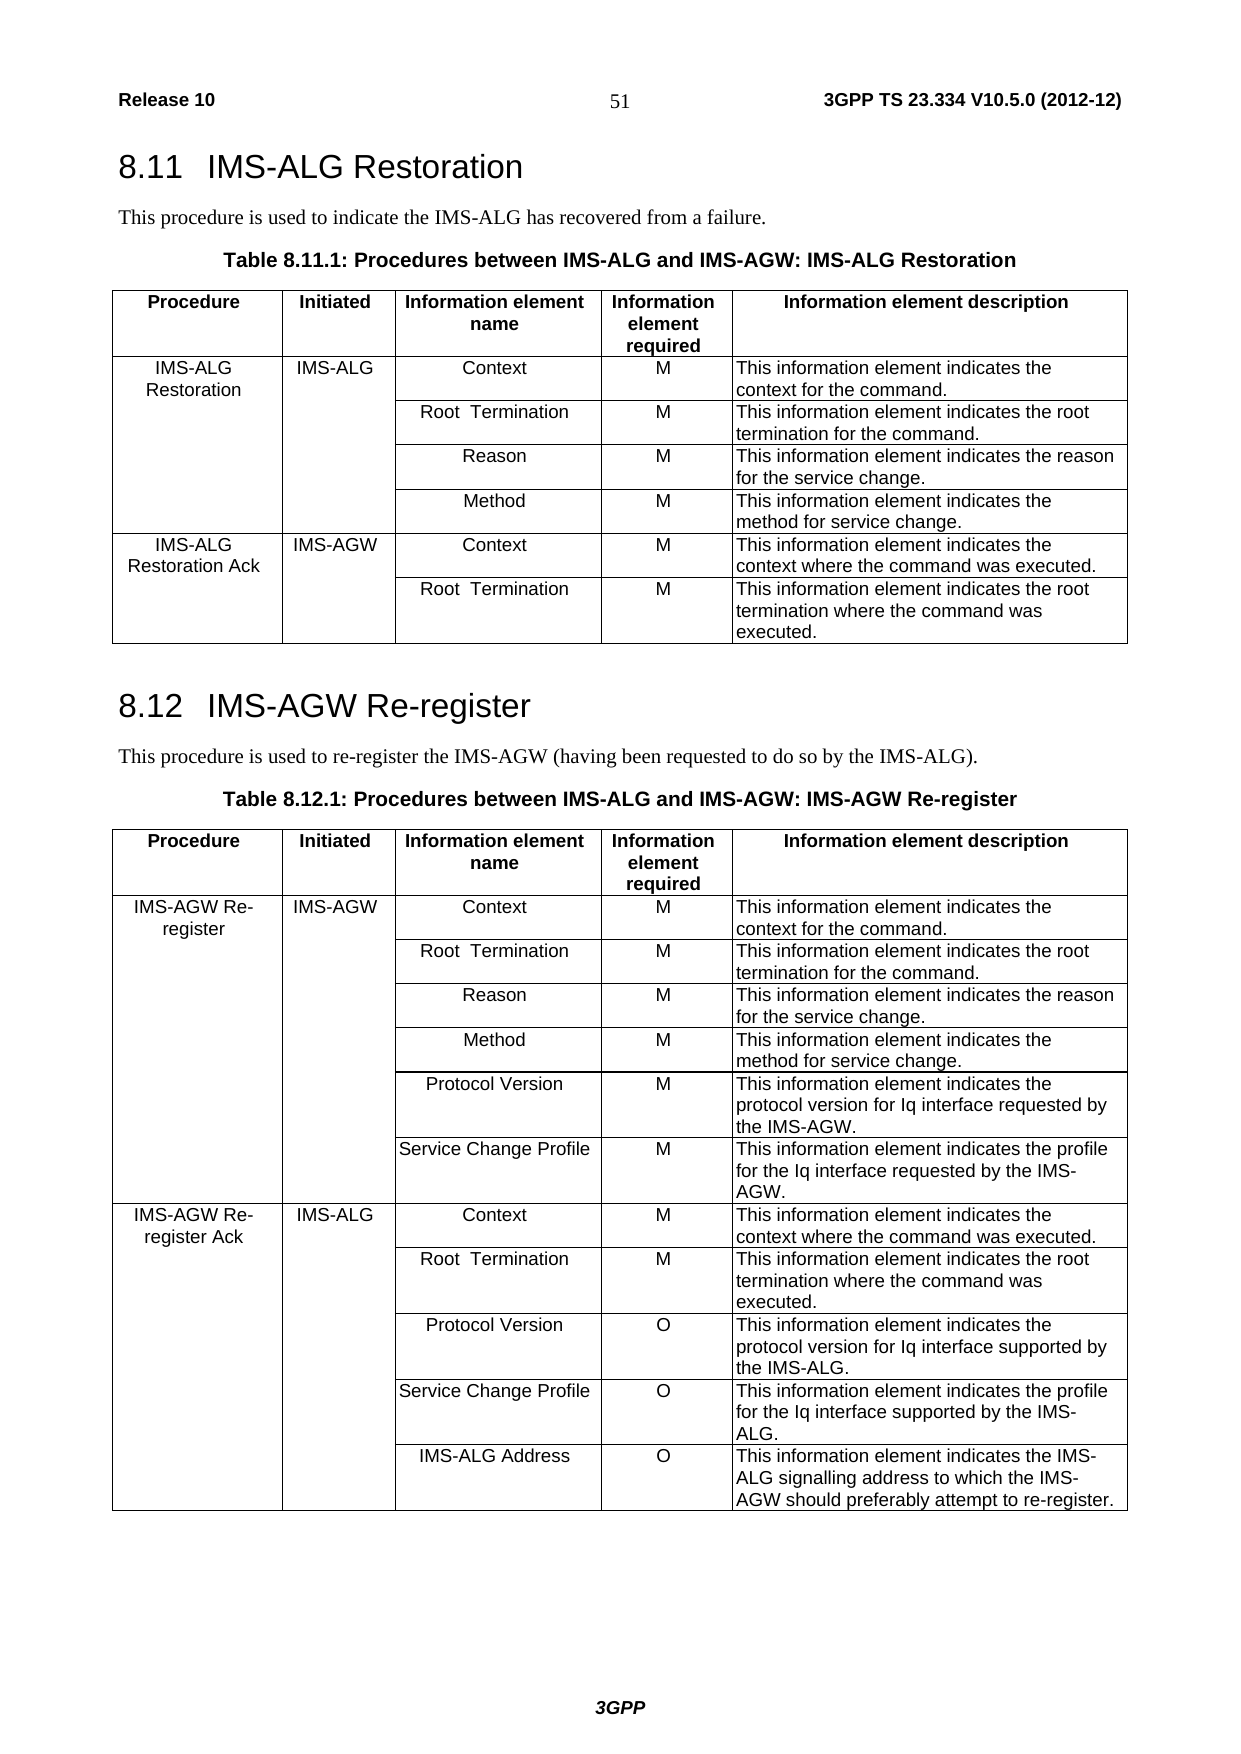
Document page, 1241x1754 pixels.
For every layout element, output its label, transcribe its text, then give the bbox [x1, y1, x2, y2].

table_cell M [602, 940, 732, 983]
table_header Information element name [396, 830, 601, 895]
table_cell M [602, 534, 732, 577]
table_cell Protocol Version [396, 1314, 601, 1378]
table_header Procedure [113, 830, 282, 895]
table_cell This information element indicates the method for service change. [733, 490, 1127, 533]
table_cell M [602, 445, 732, 488]
table_cell This information element indicates the root termination for the command. [733, 401, 1127, 444]
table_cell M [602, 578, 732, 642]
table_cell Method [396, 490, 601, 533]
table_header Procedure [113, 291, 282, 356]
table_header Information element required [602, 830, 732, 895]
table_cell IMS-ALG Restoration Ack [113, 534, 282, 642]
table_cell This information element indicates the context where the command was executed. [733, 534, 1127, 577]
text Table 8.11.1: Procedures between IMS-ALG and IMS-AGW: IMS-ALG Restoration [118, 247, 1122, 271]
table_cell O [602, 1445, 732, 1510]
table_cell Context [396, 534, 601, 577]
table_cell This information element indicates the method for service change. [733, 1028, 1127, 1071]
table_cell This information element indicates the profile for the Iq interface requested by the IMS-AGW. [733, 1138, 1127, 1203]
table_cell This information element indicates the context for the command. [733, 357, 1127, 400]
table_cell M [602, 1073, 732, 1137]
table_cell IMS-ALG [283, 357, 395, 533]
table_header Initiated [283, 291, 395, 356]
table_cell O [602, 1314, 732, 1378]
table_cell M [602, 1028, 732, 1071]
table_header Information element required [602, 291, 732, 356]
table_cell Root Termination [396, 401, 601, 444]
table_cell This information element indicates the protocol version for Iq interface supported by the IMS-ALG. [733, 1314, 1127, 1378]
table_cell IMS-ALG [283, 1204, 395, 1510]
table_header Information element description [733, 830, 1127, 895]
table_cell IMS-AGW Re-register [113, 896, 282, 1203]
text This procedure is used to indicate the IMS-ALG has recovered from a failure. [118, 205, 1122, 229]
table_cell Context [396, 896, 601, 939]
table_header Initiated [283, 830, 395, 895]
table_cell Root Termination [396, 1248, 601, 1313]
subtitle 8.11 IMS-ALG Restoration [118, 147, 1122, 186]
table_cell IMS-ALG Address [396, 1445, 601, 1510]
table_cell This information element indicates the IMS-ALG signalling address to which the IMS-AGW should preferably attempt to re-register. [733, 1445, 1127, 1510]
table_cell Reason [396, 445, 601, 488]
table_cell M [602, 1138, 732, 1203]
text Table 8.12.1: Procedures between IMS-ALG and IMS-AGW: IMS-AGW Re-register [118, 786, 1122, 810]
table_cell M [602, 357, 732, 400]
table_cell IMS-ALG Restoration [113, 357, 282, 533]
table_cell This information element indicates the context for the command. [733, 896, 1127, 939]
table_cell IMS-AGW [283, 534, 395, 642]
table_cell Root Termination [396, 578, 601, 642]
table_cell Protocol Version [396, 1073, 601, 1137]
table_cell O [602, 1380, 732, 1444]
table_cell Service Change Profile [396, 1380, 601, 1444]
table_cell M [602, 490, 732, 533]
table_cell Context [396, 357, 601, 400]
table_cell M [602, 1248, 732, 1313]
table_cell This information element indicates the profile for the Iq interface supported by the IMS-ALG. [733, 1380, 1127, 1444]
table_cell M [602, 896, 732, 939]
table_cell M [602, 1204, 732, 1247]
table_cell Context [396, 1204, 601, 1247]
table_cell This information element indicates the context where the command was executed. [733, 1204, 1127, 1247]
table_cell This information element indicates the protocol version for Iq interface requested by the IMS-AGW. [733, 1073, 1127, 1137]
table_header Information element description [733, 291, 1127, 356]
text This procedure is used to re-register the IMS-AGW (having been requested to do so by the IMS-ALG). [118, 743, 1122, 768]
subtitle 8.12 IMS-AGW Re-register [118, 686, 1122, 725]
table_cell M [602, 984, 732, 1027]
table_cell Root Termination [396, 940, 601, 983]
table_cell IMS-AGW Re-register Ack [113, 1204, 282, 1510]
table_cell M [602, 401, 732, 444]
table_cell This information element indicates the reason for the service change. [733, 445, 1127, 488]
table_cell This information element indicates the root termination where the command was executed. [733, 1248, 1127, 1313]
table_cell Service Change Profile [396, 1138, 601, 1203]
table_cell This information element indicates the root termination where the command was executed. [733, 578, 1127, 642]
table_cell This information element indicates the root termination for the command. [733, 940, 1127, 983]
table_cell Reason [396, 984, 601, 1027]
table_cell IMS-AGW [283, 896, 395, 1203]
table_header Information element name [396, 291, 601, 356]
table_cell Method [396, 1028, 601, 1071]
table_cell This information element indicates the reason for the service change. [733, 984, 1127, 1027]
